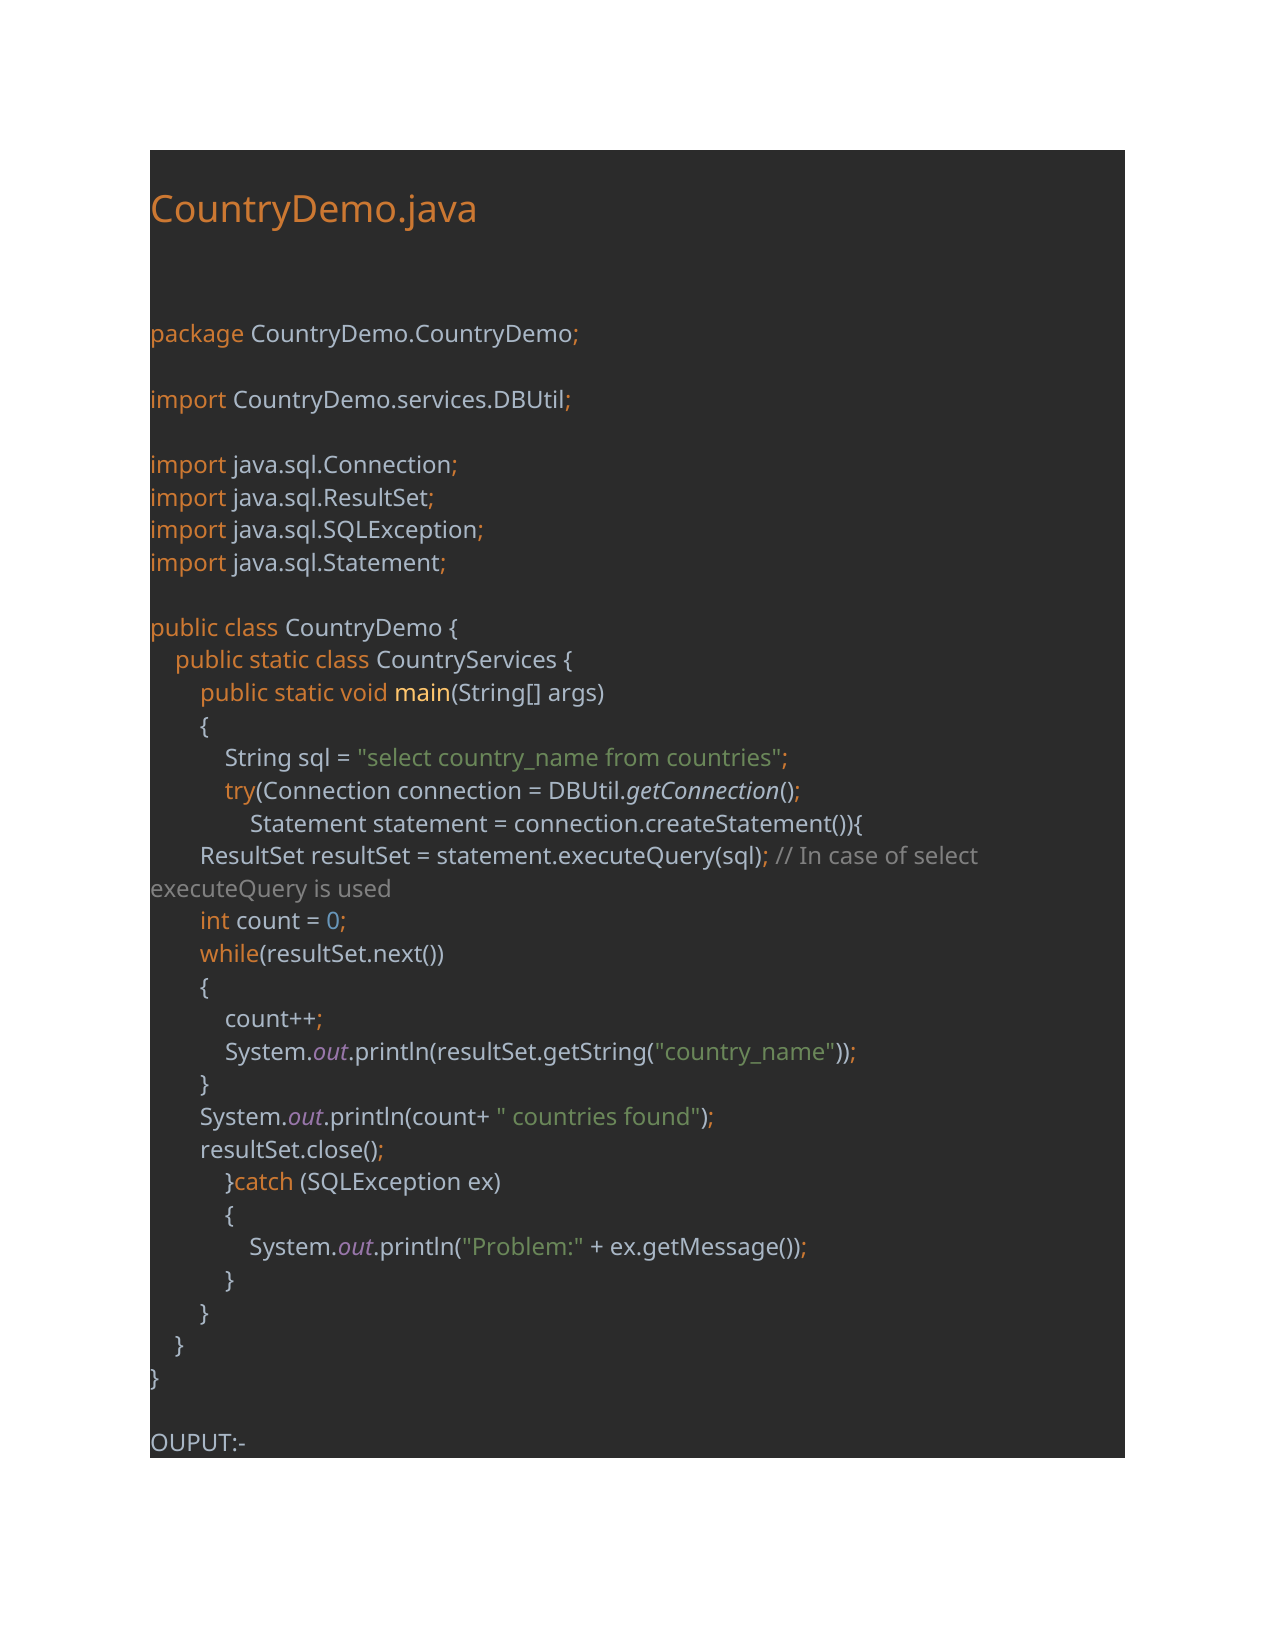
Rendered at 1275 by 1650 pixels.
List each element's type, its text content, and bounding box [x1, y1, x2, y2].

text CountryDemo.java [150, 183, 1125, 234]
text OUPUT:- [150, 1426, 1125, 1458]
text package CountryDemo.CountryDemo; import CountryDemo.services.DBUtil; import java.sql.Connection; import java.sql.ResultSet; import java.sql.SQLException; import java.sql.Statement; public class CountryDemo { public static class CountryServices { public static void main(String[] args) { String sql = "select country_name from countries"; try(Connection connection = DBUtil.getConnection(); Statement statement = connection.createStatement()){ ResultSet resultSet = statement.executeQuery(sql); // In case of select executeQuery is used int count = 0; while(resultSet.next()) { count++; System.out.println(resultSet.getString("country_name")); } System.out.println(count+ " countries found"); resultSet.close(); }catch (SQLException ex) { System.out.println("Problem:" + ex.getMessage()); } } } } [150, 317, 1125, 1393]
